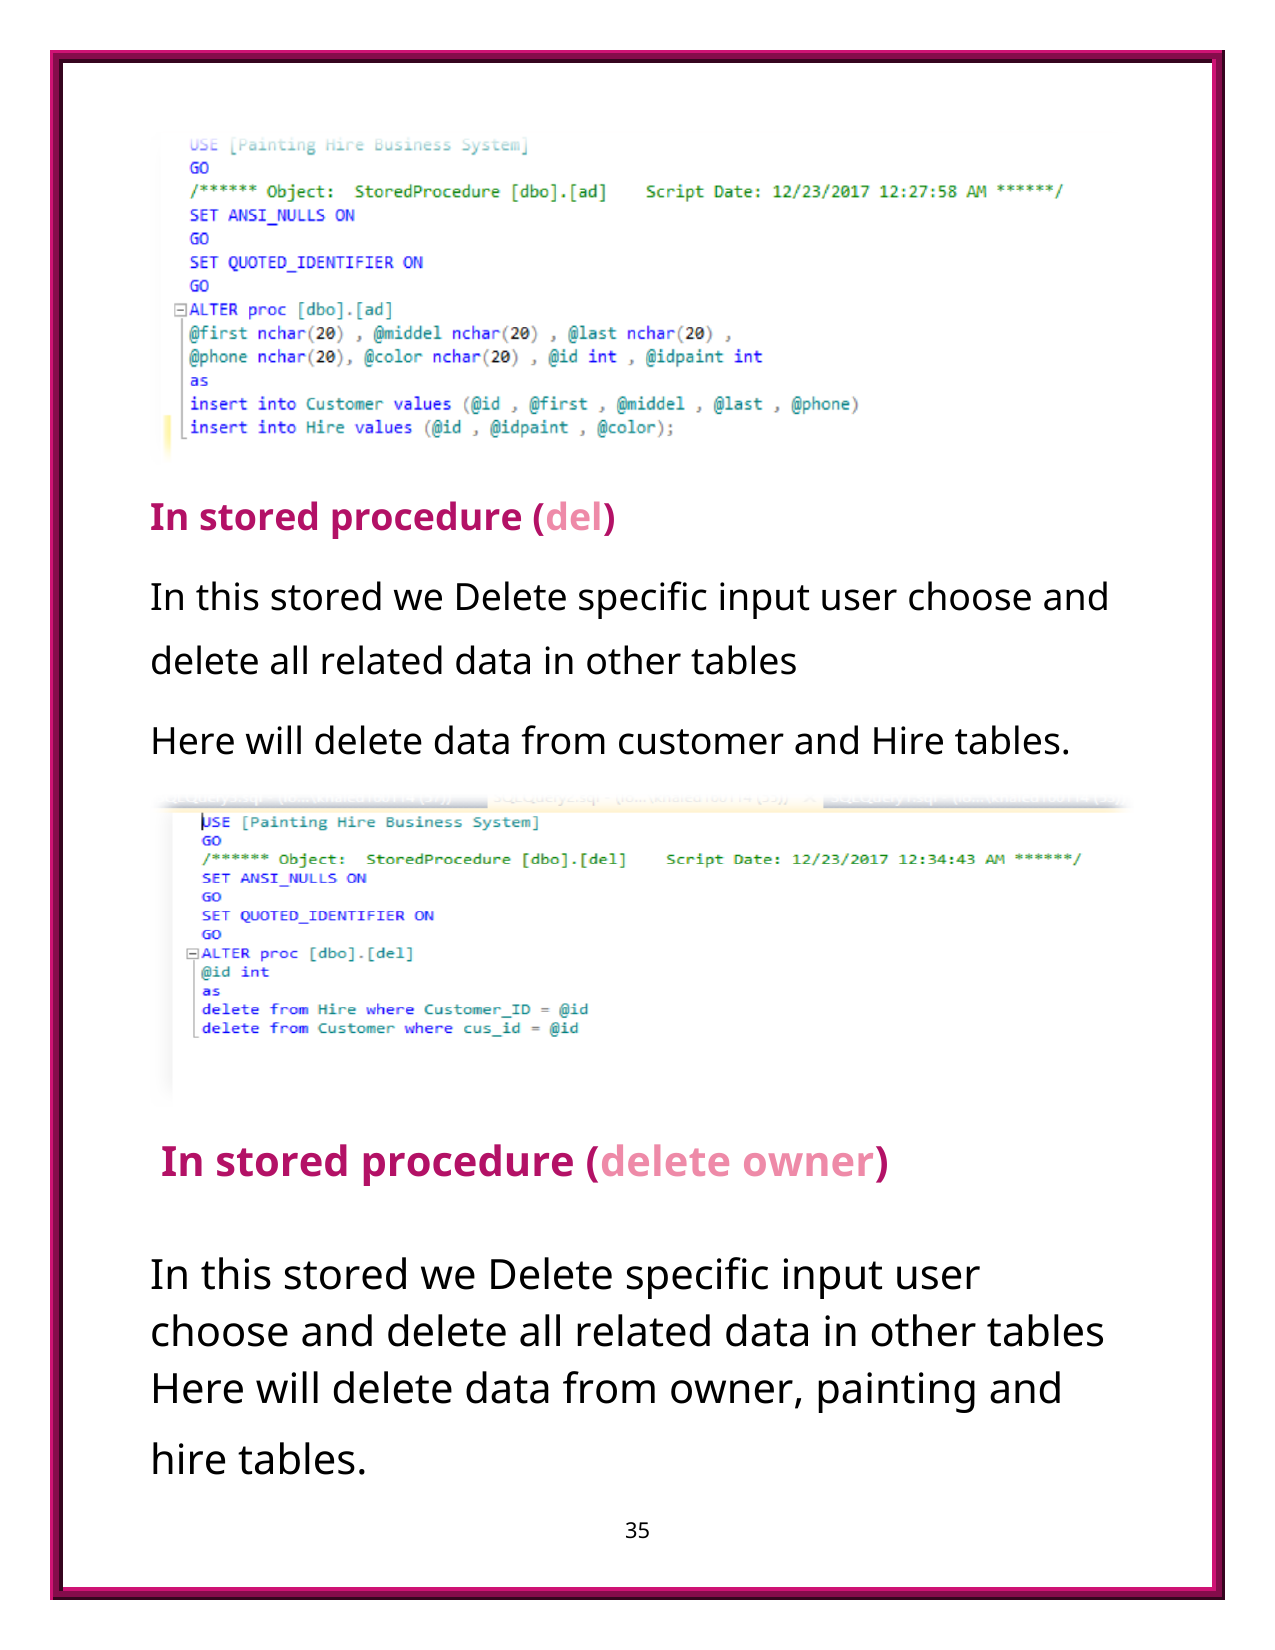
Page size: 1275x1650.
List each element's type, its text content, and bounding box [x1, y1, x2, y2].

picture [179, 160, 1095, 437]
picture [178, 823, 1107, 1080]
text Here will delete data from customer and Hire tables. [150, 714, 1125, 765]
text In this stored we Delete specific input user choose and delete all related data in other tables [150, 1245, 1125, 1359]
text In stored procedure (delete owner) [150, 1132, 1125, 1188]
text In this stored we Delete specific input user choose and delete all related data in other tables [150, 570, 1125, 685]
text Here will delete data from owner, painting and hire tables. [150, 1359, 1125, 1486]
text In stored procedure (del) [150, 490, 1125, 541]
